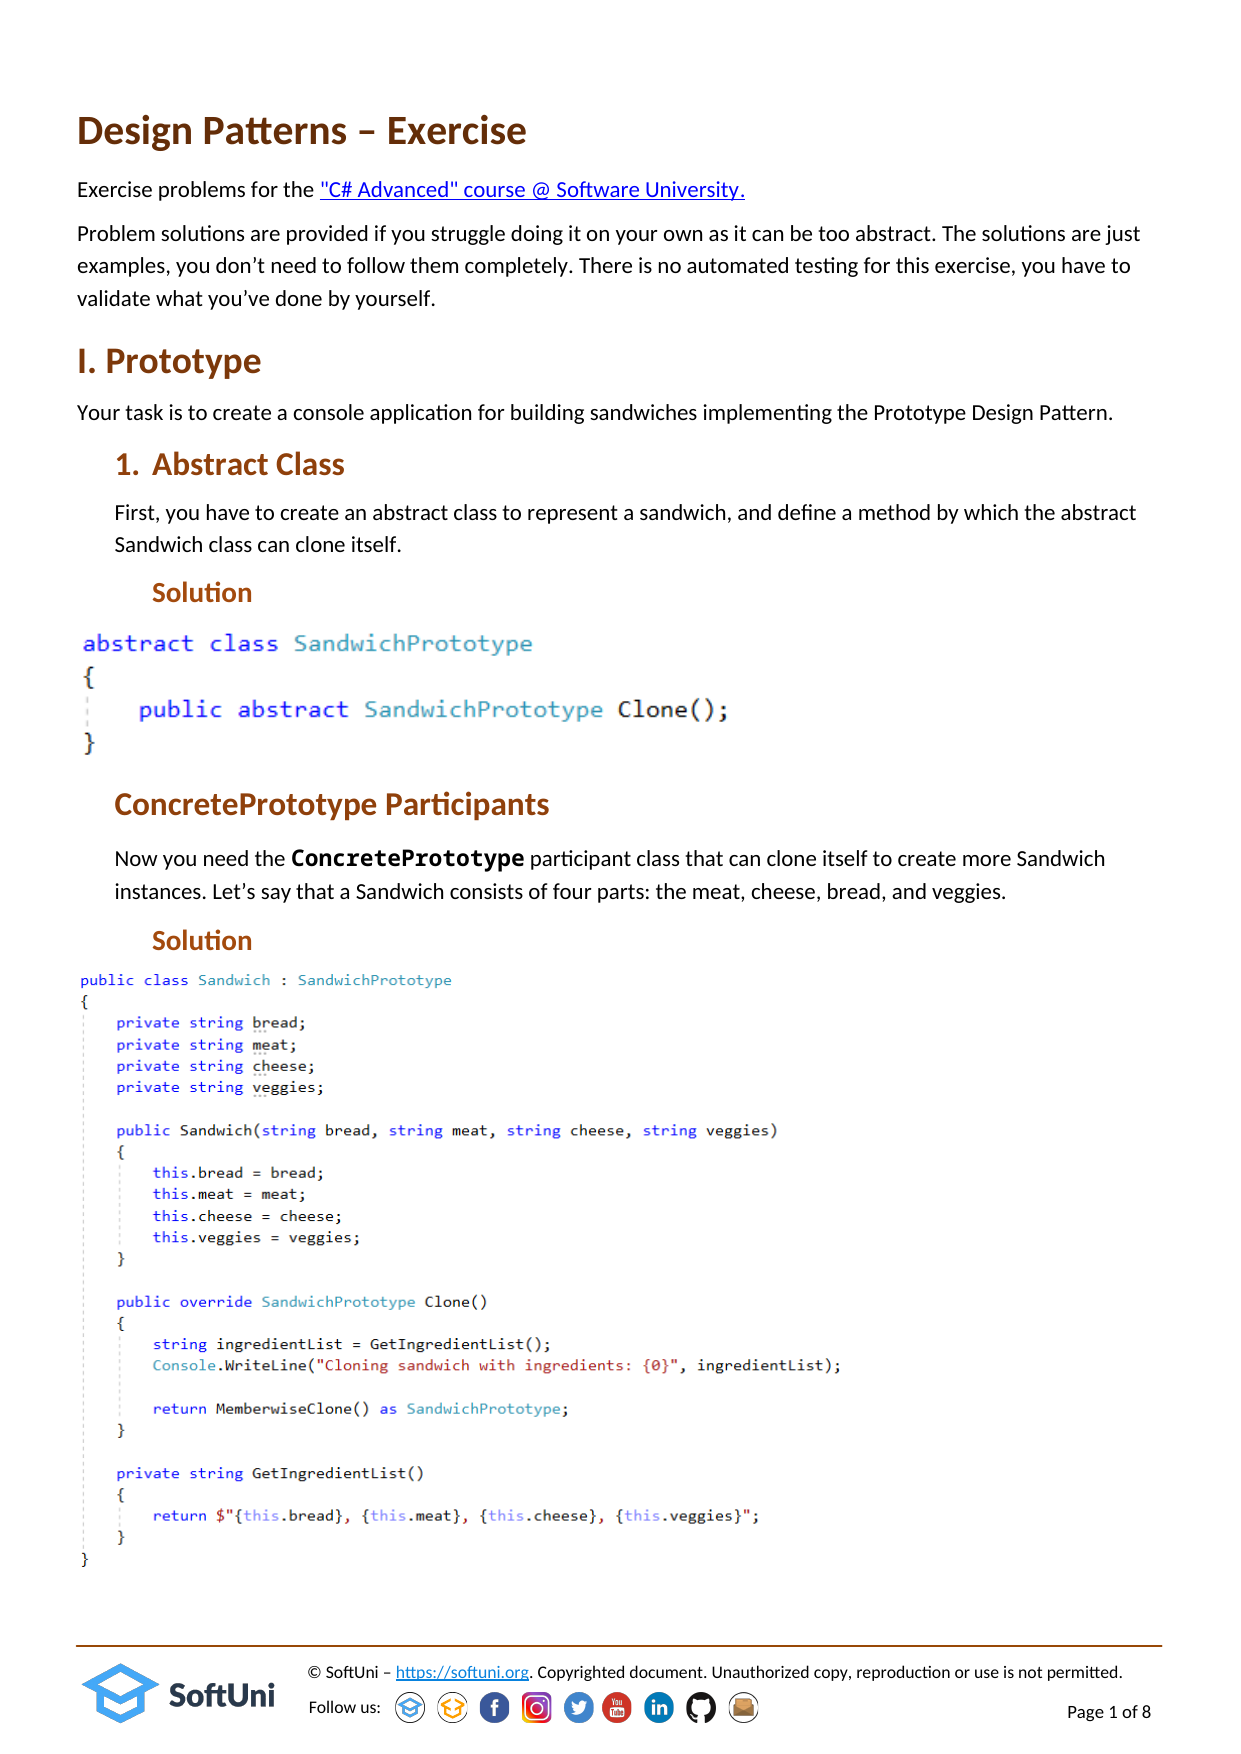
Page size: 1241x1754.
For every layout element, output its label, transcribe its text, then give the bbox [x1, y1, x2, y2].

picture [665, 1714, 674, 1723]
picture [479, 1692, 510, 1723]
picture [644, 1692, 653, 1701]
text Your task is to create a console application for building sandwiches implementing the Prototype Design Pattern. [77, 398, 1163, 426]
subtitle Solution [77, 922, 1163, 958]
text Now you need the ConcretePrototype participant class that can clone itself to create more Sandwich instances. Let’s say that a Sandwich consists of four parts: the meat, cheese, bread, and veggies. [114, 842, 1163, 905]
picture [76, 623, 737, 766]
picture [395, 1692, 425, 1723]
subtitle Solution [77, 574, 1163, 610]
picture [658, 1705, 667, 1714]
picture [75, 1658, 281, 1729]
picture [665, 1692, 674, 1701]
subtitle Abstract Class [114, 442, 1163, 483]
picture [686, 1692, 716, 1723]
subtitle I. Prototype [77, 337, 1163, 383]
picture [76, 971, 852, 1574]
text First, you have to create an abstract class to represent a sandwich, and define a method by which the abstract Sandwich class can clone itself. [114, 498, 1163, 558]
text Exercise problems for the "C# Advanced" course @ Software University. [77, 175, 1163, 203]
picture [522, 1692, 552, 1723]
picture [602, 1692, 632, 1723]
text ConcretePrototype Participants [114, 783, 1163, 823]
picture [437, 1692, 468, 1723]
text Design Patterns – Exercise [77, 104, 1163, 154]
picture [728, 1692, 759, 1723]
text Problem solutions are provided if you struggle doing it on your own as it can be too abstract. The solutions are just examples, you don’t need to follow them completely. There is no automated testing for this exercise, you have to validate what you’ve done by yourself. [77, 219, 1163, 312]
picture [644, 1714, 653, 1723]
picture [564, 1692, 594, 1723]
